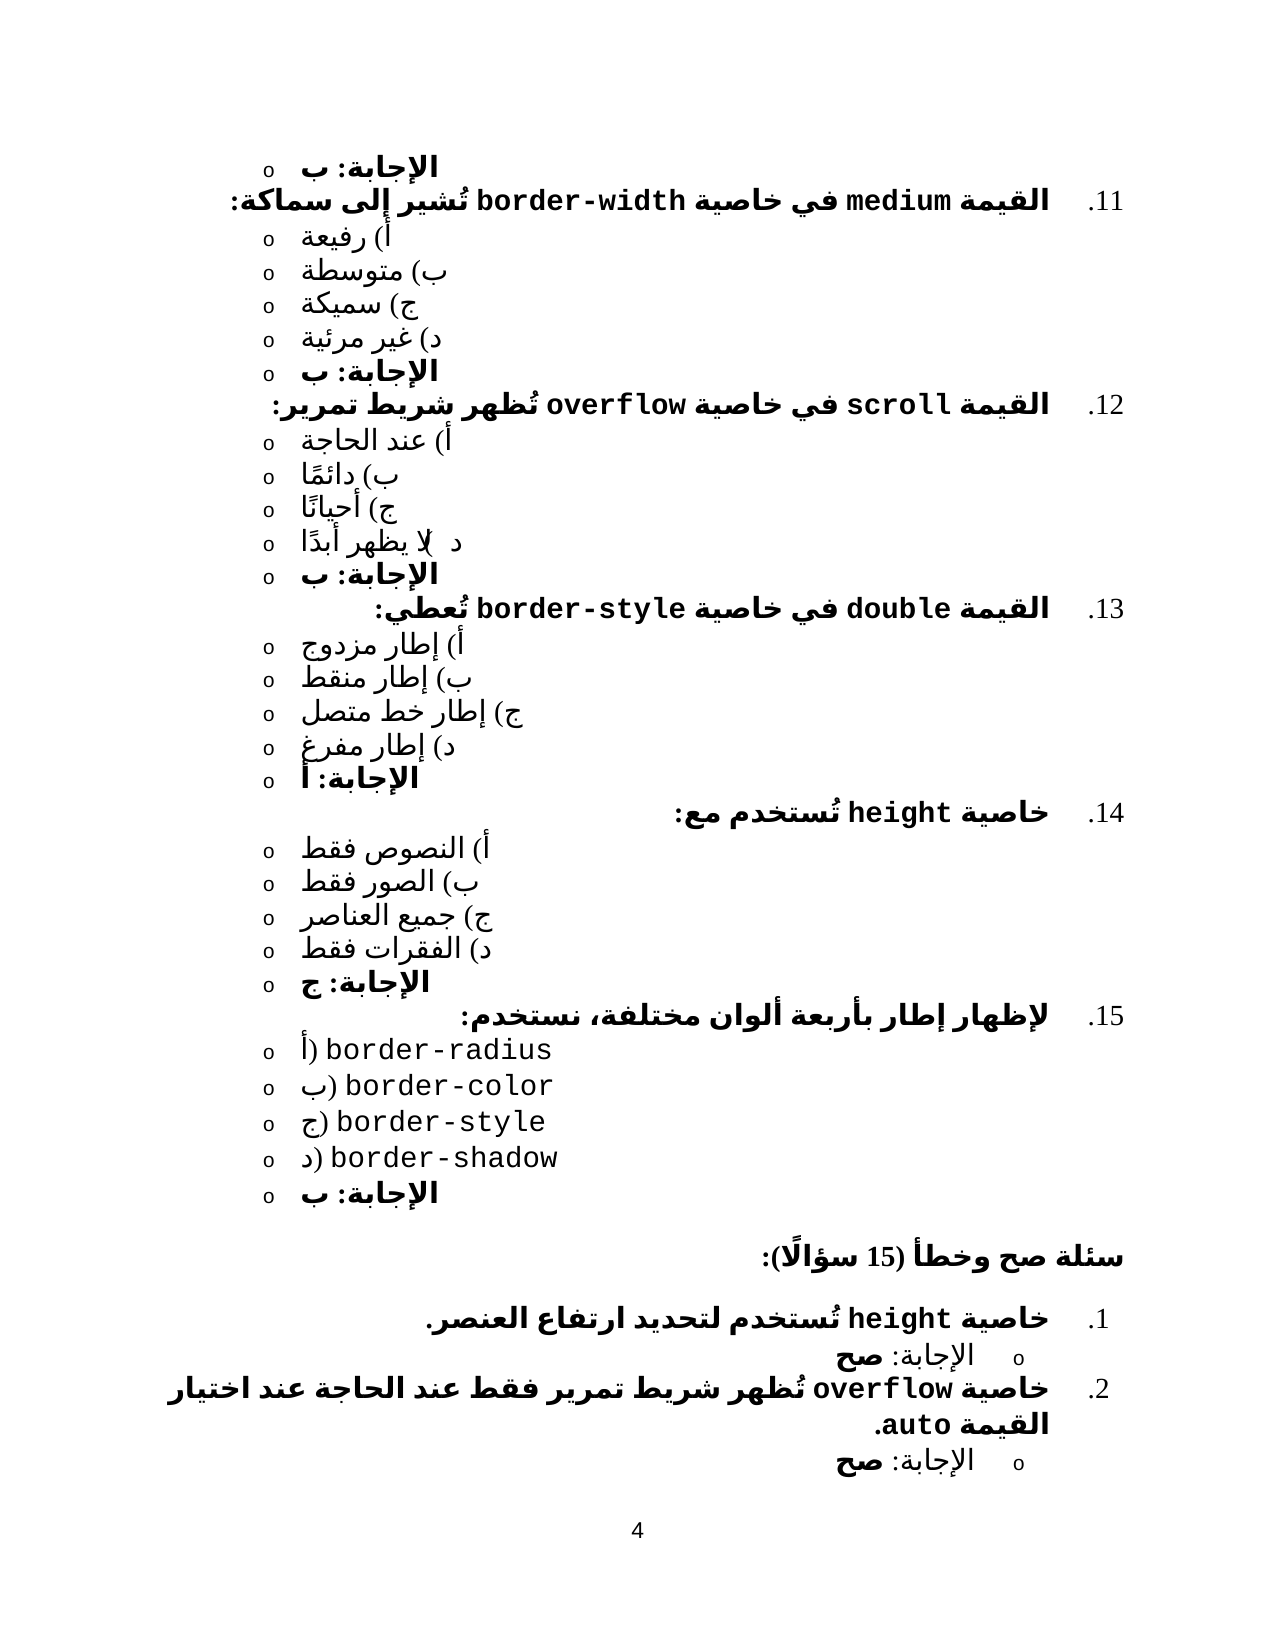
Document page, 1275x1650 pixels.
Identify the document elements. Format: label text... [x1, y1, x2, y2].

list القيمة double في خاصية border-style تُعطي: [150, 591, 1087, 627]
list الإجابة: صح [150, 1443, 1012, 1477]
list ج) جميع العناصر [262, 898, 1125, 931]
list الإجابة: ج [262, 965, 1125, 998]
list الإجابة: ب [262, 557, 1125, 591]
list أ) إطار مزدوج [262, 627, 1125, 661]
list الإجابة: صح [150, 1338, 1012, 1371]
list ب) الصور فقط [262, 864, 1125, 898]
list ب) إطار منقط [262, 661, 1125, 694]
list أ) النصوص فقط [262, 831, 1125, 864]
list ب) border-color [262, 1068, 1125, 1104]
list أ) رفيعة [262, 219, 1125, 253]
list القيمة scroll في خاصية overflow تُظهر شريط تمرير: [150, 387, 1087, 423]
list خاصية height تُستخدم لتحديد ارتفاع العنصر. [150, 1302, 1087, 1338]
list ج) أحيانًا [262, 490, 1125, 524]
list ب) متوسطة [262, 253, 1125, 287]
list ج) إطار خط متصل [262, 694, 1125, 728]
list خاصية overflow تُظهر شريط تمرير فقط عند الحاجة عند اختيار القيمة auto. [150, 1371, 1087, 1443]
list د) إطار مفرغ [262, 728, 1125, 761]
list لإظهار إطار بأربعة ألوان مختلفة، نستخدم: [150, 998, 1087, 1032]
list أ) border-radius [262, 1032, 1125, 1068]
list ج) سميكة [262, 287, 1125, 320]
list د) غير مرئية [262, 320, 1125, 354]
list د) لا يظهر أبدًا [262, 524, 1125, 557]
text سئلة صح وخطأ (15 سؤالًا): [150, 1239, 1125, 1272]
list الإجابة: ب [262, 354, 1125, 387]
list الإجابة: ب [262, 1176, 1125, 1210]
list د) الفقرات فقط [262, 931, 1125, 965]
list د) border-shadow [262, 1140, 1125, 1176]
list أ) عند الحاجة [262, 423, 1125, 457]
list الإجابة: ب [262, 150, 1125, 183]
list خاصية height تُستخدم مع: [150, 795, 1087, 831]
list ب) دائمًا [262, 457, 1125, 490]
list القيمة medium في خاصية border-width تُشير إلى سماكة: [150, 183, 1087, 219]
list الإجابة: أ [262, 761, 1125, 795]
list ج) border-style [262, 1104, 1125, 1140]
